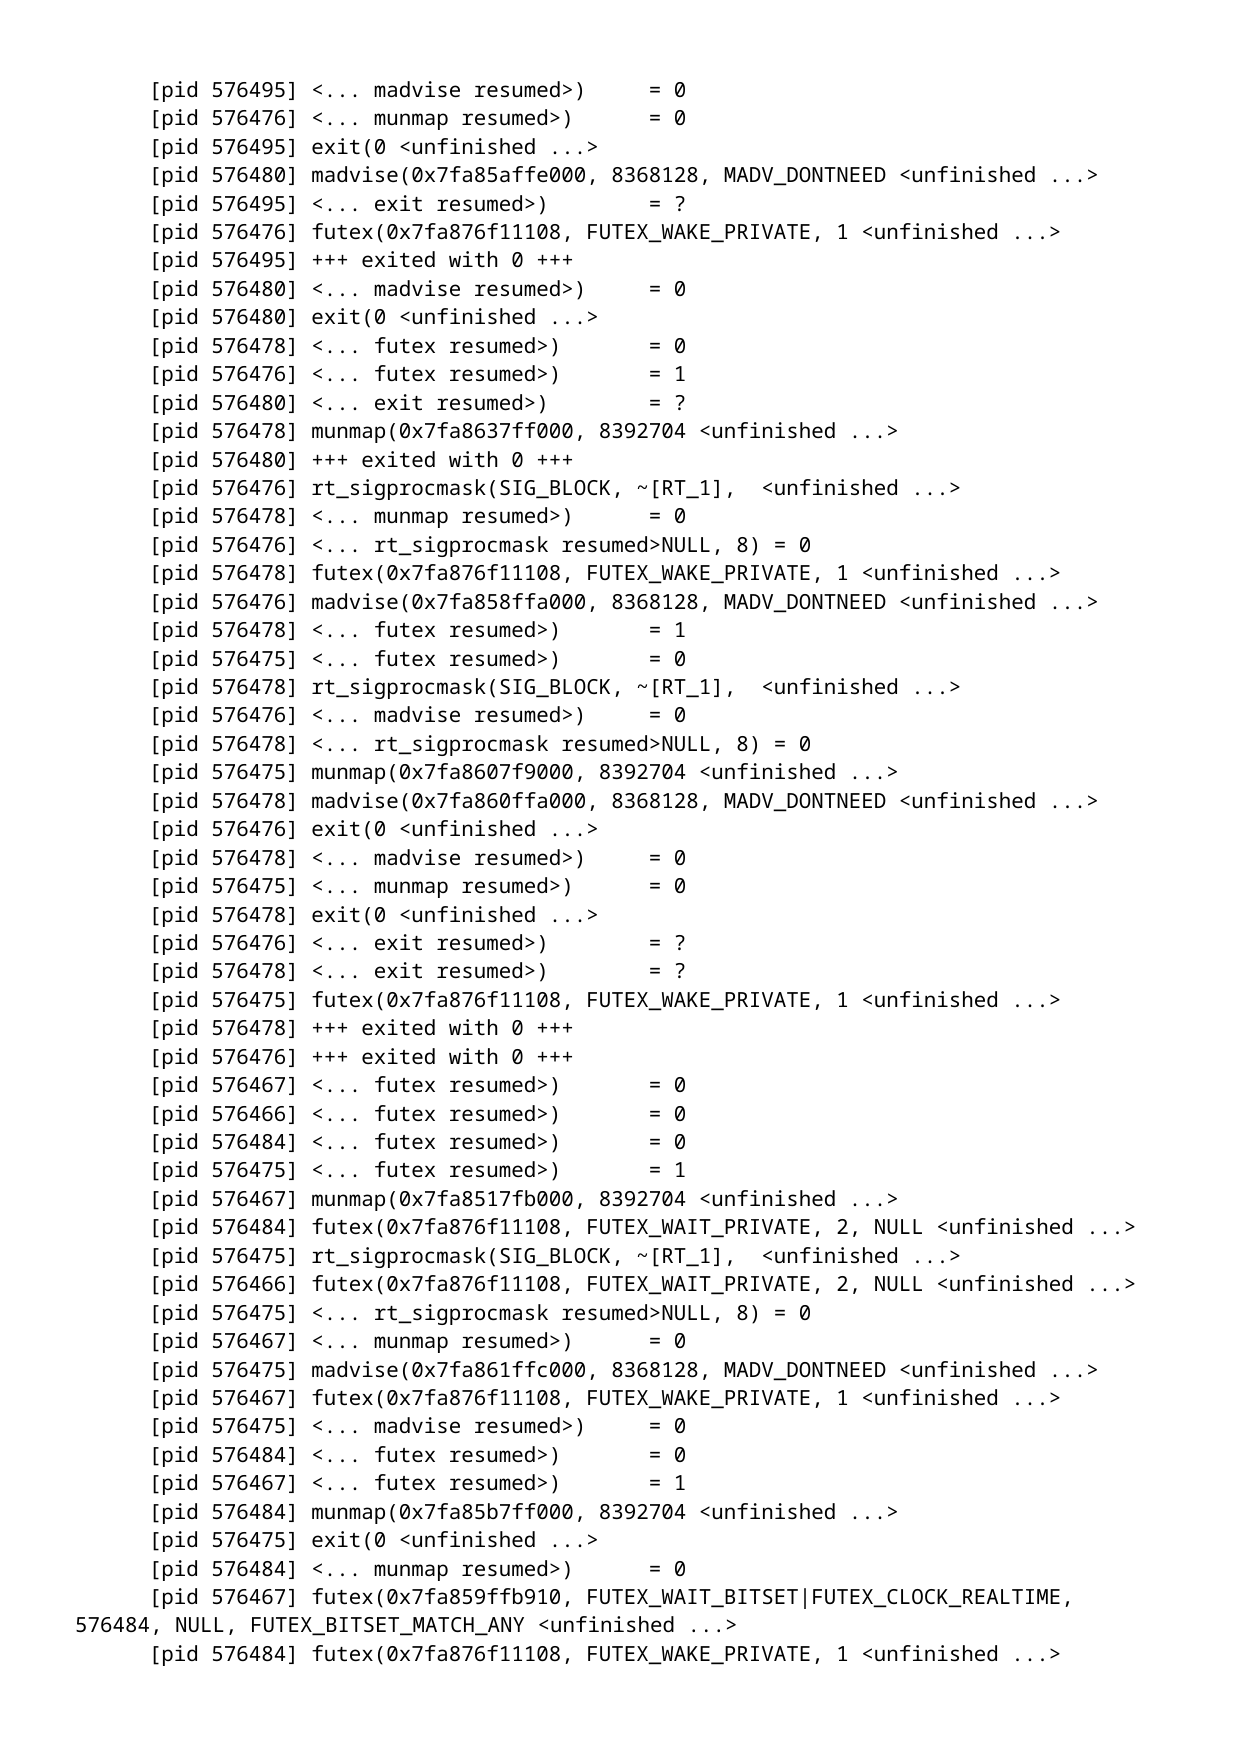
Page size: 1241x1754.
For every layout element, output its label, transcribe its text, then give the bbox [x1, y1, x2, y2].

text [pid 576475] rt_sigprocmask(SIG_BLOCK, ~[RT_1], <unfinished ...> [75, 1241, 1165, 1269]
text [pid 576475] <... munmap resumed>) = 0 [75, 871, 1165, 900]
text [pid 576480] <... madvise resumed>) = 0 [75, 274, 1165, 302]
text [pid 576484] futex(0x7fa876f11108, FUTEX_WAIT_PRIVATE, 2, NULL <unfinished ...> [75, 1212, 1165, 1241]
text [pid 576475] futex(0x7fa876f11108, FUTEX_WAKE_PRIVATE, 1 <unfinished ...> [75, 985, 1165, 1013]
text [pid 576476] <... rt_sigprocmask resumed>NULL, 8) = 0 [75, 530, 1165, 558]
text [pid 576476] exit(0 <unfinished ...> [75, 814, 1165, 843]
text [pid 576478] <... futex resumed>) = 0 [75, 331, 1165, 359]
text [pid 576495] +++ exited with 0 +++ [75, 246, 1165, 274]
text [pid 576478] +++ exited with 0 +++ [75, 1013, 1165, 1042]
text [pid 576467] <... futex resumed>) = 0 [75, 1070, 1165, 1099]
text [pid 576476] <... munmap resumed>) = 0 [75, 103, 1165, 132]
text [pid 576480] exit(0 <unfinished ...> [75, 302, 1165, 331]
text [pid 576476] madvise(0x7fa858ffa000, 8368128, MADV_DONTNEED <unfinished ...> [75, 587, 1165, 615]
text [pid 576478] <... munmap resumed>) = 0 [75, 502, 1165, 530]
text [pid 576495] <... madvise resumed>) = 0 [75, 75, 1165, 103]
text [pid 576495] <... exit resumed>) = ? [75, 189, 1165, 217]
text [pid 576467] futex(0x7fa876f11108, FUTEX_WAKE_PRIVATE, 1 <unfinished ...> [75, 1383, 1165, 1412]
text [pid 576467] <... futex resumed>) = 1 [75, 1468, 1165, 1497]
text [pid 576478] <... exit resumed>) = ? [75, 957, 1165, 985]
text [pid 576480] madvise(0x7fa85affe000, 8368128, MADV_DONTNEED <unfinished ...> [75, 160, 1165, 189]
text [pid 576480] +++ exited with 0 +++ [75, 445, 1165, 473]
text [pid 576475] <... madvise resumed>) = 0 [75, 1412, 1165, 1440]
text [pid 576467] munmap(0x7fa8517fb000, 8392704 <unfinished ...> [75, 1184, 1165, 1212]
text [pid 576484] <... munmap resumed>) = 0 [75, 1554, 1165, 1582]
text [pid 576478] <... futex resumed>) = 1 [75, 615, 1165, 644]
text [pid 576466] futex(0x7fa876f11108, FUTEX_WAIT_PRIVATE, 2, NULL <unfinished ...> [75, 1269, 1165, 1298]
text [pid 576466] <... futex resumed>) = 0 [75, 1099, 1165, 1127]
text [pid 576476] rt_sigprocmask(SIG_BLOCK, ~[RT_1], <unfinished ...> [75, 473, 1165, 502]
text [pid 576476] <... madvise resumed>) = 0 [75, 701, 1165, 729]
text [pid 576478] <... rt_sigprocmask resumed>NULL, 8) = 0 [75, 729, 1165, 757]
text [pid 576476] futex(0x7fa876f11108, FUTEX_WAKE_PRIVATE, 1 <unfinished ...> [75, 217, 1165, 246]
text [pid 576484] munmap(0x7fa85b7ff000, 8392704 <unfinished ...> [75, 1497, 1165, 1525]
text [pid 576475] madvise(0x7fa861ffc000, 8368128, MADV_DONTNEED <unfinished ...> [75, 1355, 1165, 1383]
text [pid 576478] madvise(0x7fa860ffa000, 8368128, MADV_DONTNEED <unfinished ...> [75, 786, 1165, 814]
text [pid 576475] <... futex resumed>) = 0 [75, 644, 1165, 672]
text [pid 576480] <... exit resumed>) = ? [75, 388, 1165, 416]
text [pid 576478] futex(0x7fa876f11108, FUTEX_WAKE_PRIVATE, 1 <unfinished ...> [75, 558, 1165, 587]
text [pid 576484] <... futex resumed>) = 0 [75, 1440, 1165, 1468]
text [pid 576467] futex(0x7fa859ffb910, FUTEX_WAIT_BITSET|FUTEX_CLOCK_REALTIME, 576484, NULL, FUTEX_BITSET_MATCH_ANY <unfinished ...> [75, 1582, 1165, 1639]
text [pid 576478] exit(0 <unfinished ...> [75, 900, 1165, 928]
text [pid 576484] futex(0x7fa876f11108, FUTEX_WAKE_PRIVATE, 1 <unfinished ...> [75, 1639, 1165, 1667]
text [pid 576475] <... futex resumed>) = 1 [75, 1156, 1165, 1184]
text [pid 576478] rt_sigprocmask(SIG_BLOCK, ~[RT_1], <unfinished ...> [75, 672, 1165, 701]
text [pid 576467] <... munmap resumed>) = 0 [75, 1326, 1165, 1355]
text [pid 576478] <... madvise resumed>) = 0 [75, 843, 1165, 871]
text [pid 576476] <... futex resumed>) = 1 [75, 359, 1165, 388]
text [pid 576475] munmap(0x7fa8607f9000, 8392704 <unfinished ...> [75, 757, 1165, 786]
text [pid 576475] <... rt_sigprocmask resumed>NULL, 8) = 0 [75, 1298, 1165, 1326]
text [pid 576476] +++ exited with 0 +++ [75, 1042, 1165, 1070]
text [pid 576478] munmap(0x7fa8637ff000, 8392704 <unfinished ...> [75, 416, 1165, 445]
text [pid 576475] exit(0 <unfinished ...> [75, 1525, 1165, 1554]
text [pid 576484] <... futex resumed>) = 0 [75, 1127, 1165, 1156]
text [pid 576476] <... exit resumed>) = ? [75, 928, 1165, 957]
text [pid 576495] exit(0 <unfinished ...> [75, 132, 1165, 160]
